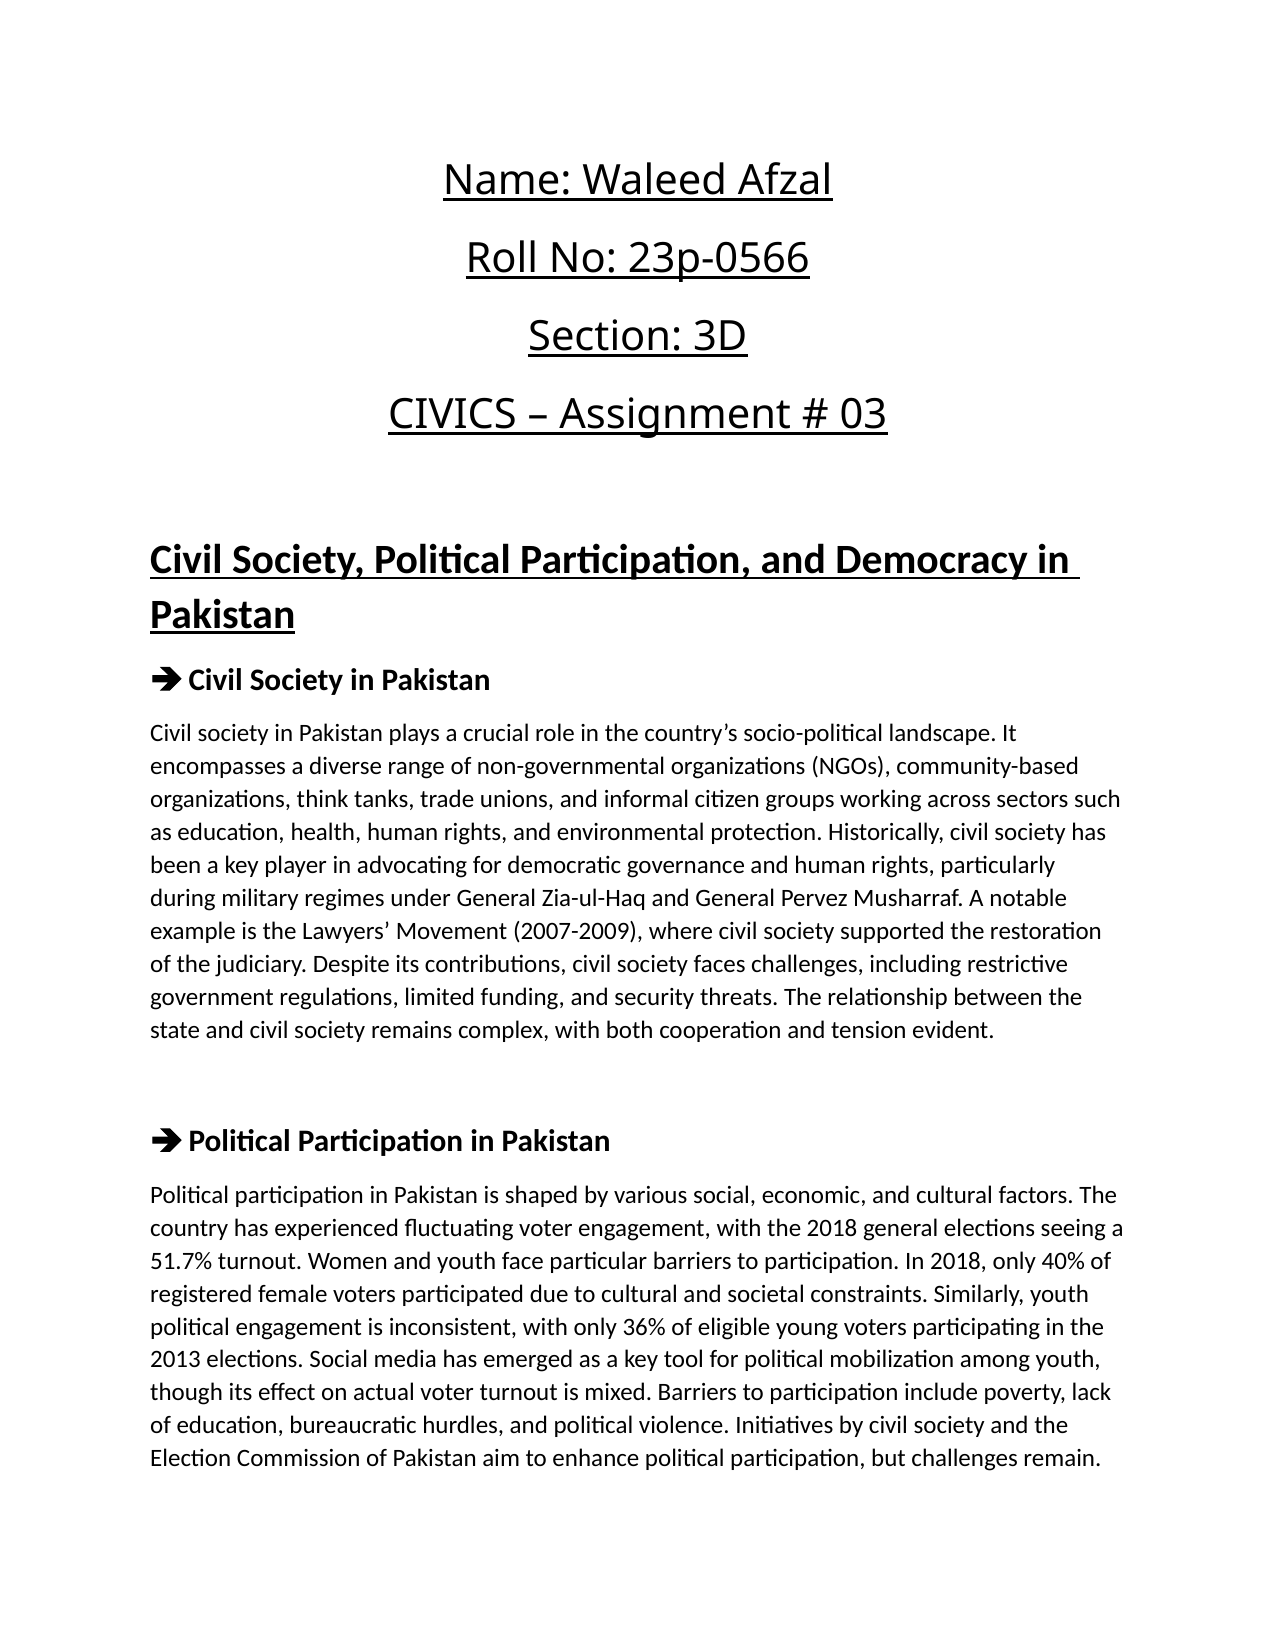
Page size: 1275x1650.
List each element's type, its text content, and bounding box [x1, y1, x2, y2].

text Civil Society in Pakistan [150, 660, 1125, 698]
text CIVICS – Assignment # 03 [150, 384, 1125, 441]
text Political participation in Pakistan is shaped by various social, economic, and cultural factors. The country has experienced fluctuating voter engagement, with the 2018 general elections seeing a 51.7% turnout. Women and youth face particular barriers to participation. In 2018, only 40% of registered female voters participated due to cultural and societal constraints. Similarly, youth political engagement is inconsistent, with only 36% of eligible young voters participating in the 2013 elections. Social media has emerged as a key tool for political mobilization among youth, though its effect on actual voter turnout is mixed. Barriers to participation include poverty, lack of education, bureaucratic hurdles, and political violence. Initiatives by civil society and the Election Commission of Pakistan aim to enhance political participation, but challenges remain. [150, 1179, 1125, 1473]
text Section: 3D [150, 306, 1125, 363]
text Civil Society, Political Participation, and Democracy in Pakistan [150, 533, 1125, 639]
text Civil society in Pakistan plays a crucial role in the country’s socio-political landscape. It encompasses a diverse range of non-governmental organizations (NGOs), community-based organizations, think tanks, trade unions, and informal citizen groups working across sectors such as education, health, human rights, and environmental protection. Historically, civil society has been a key player in advocating for democratic governance and human rights, particularly during military regimes under General Zia-ul-Haq and General Pervez Musharraf. A notable example is the Lawyers’ Movement (2007-2009), where civil society supported the restoration of the judiciary. Despite its contributions, civil society faces challenges, including restrictive government regulations, limited funding, and security threats. The relationship between the state and civil society remains complex, with both cooperation and tension evident. [150, 717, 1125, 1044]
text Roll No: 23p-0566 [150, 228, 1125, 285]
text Name: Waleed Afzal [150, 150, 1125, 207]
text Political Participation in Pakistan [150, 1121, 1125, 1159]
